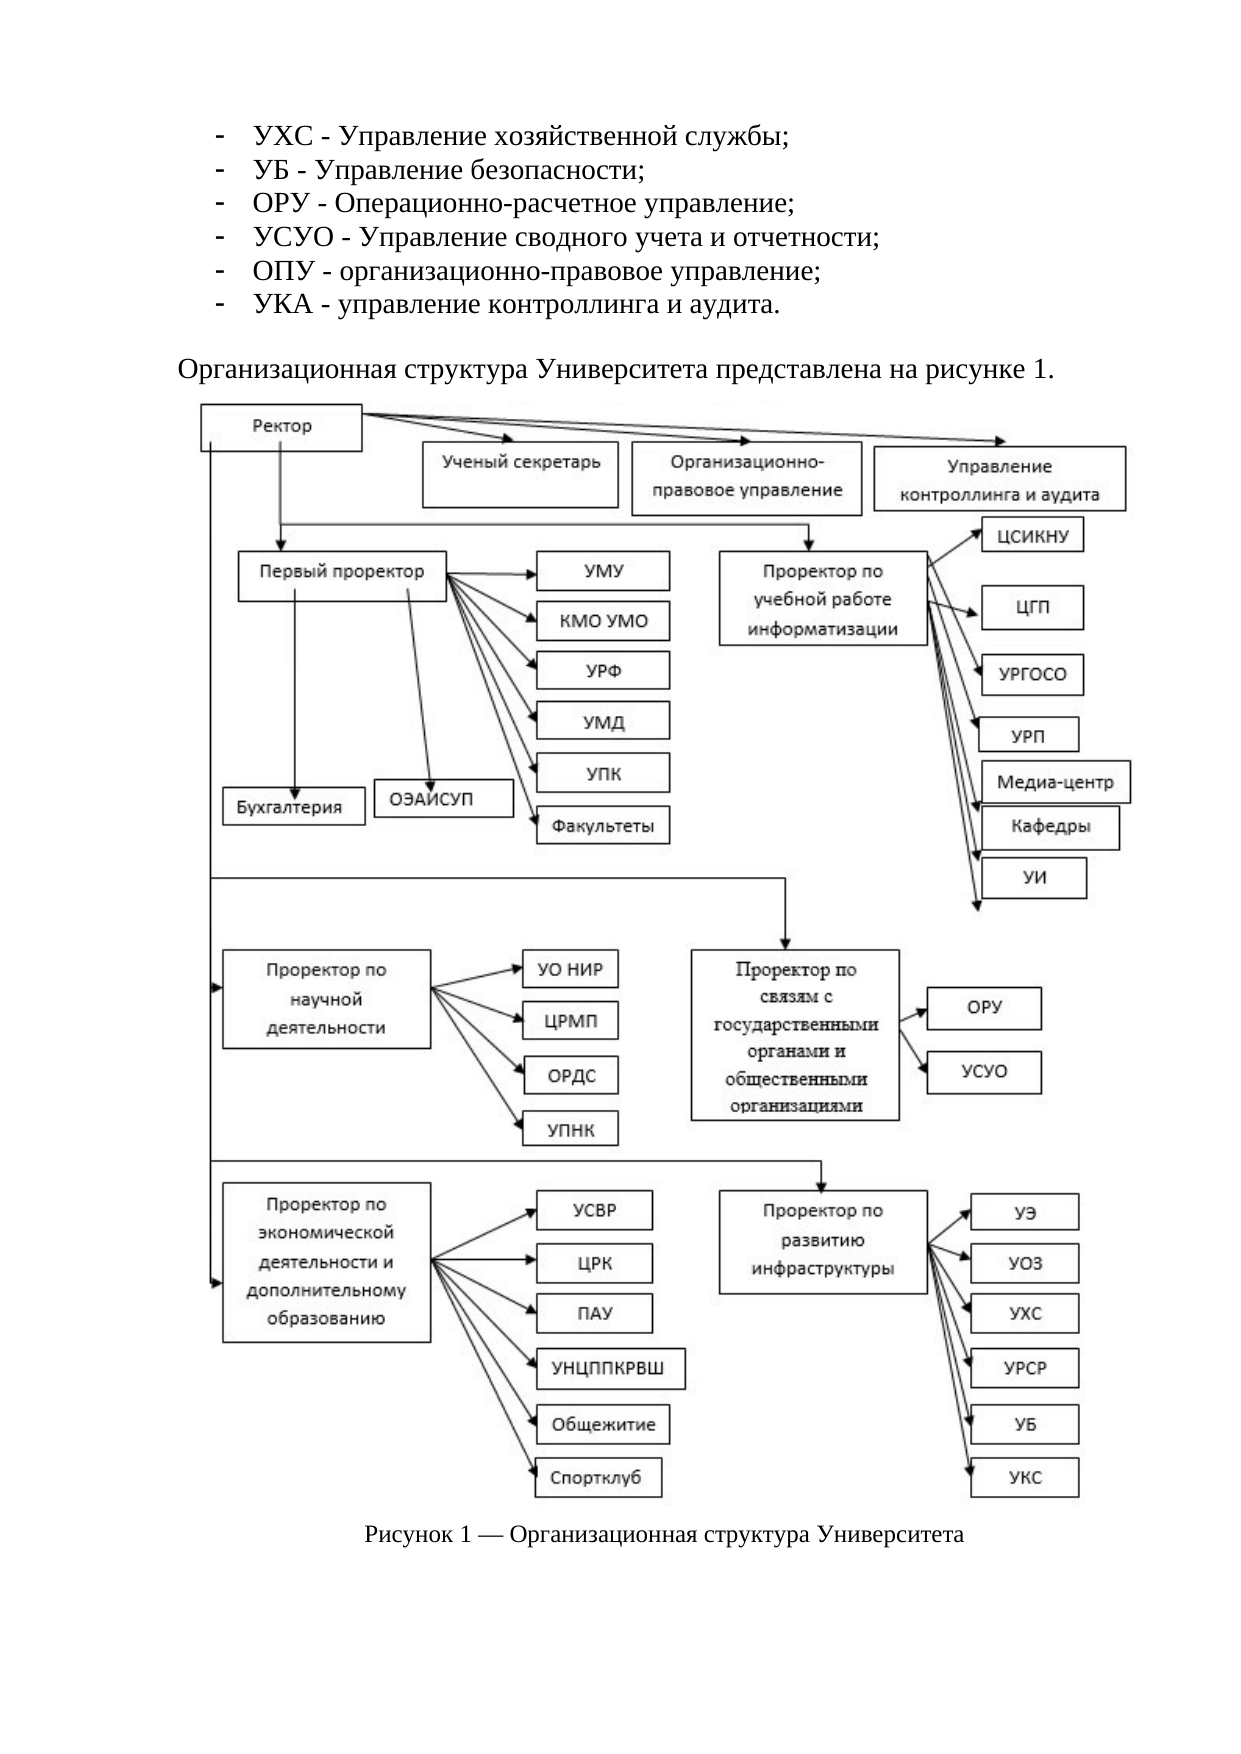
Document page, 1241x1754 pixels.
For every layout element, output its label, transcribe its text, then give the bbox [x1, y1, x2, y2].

text Рисунок 1 — Организационная структура Университета [177, 1519, 1152, 1548]
list УКА - управление контроллинга и аудита. [215, 286, 1152, 320]
picture [185, 401, 1144, 1520]
list УСУО - Управление сводного учета и отчетности; [215, 219, 1152, 253]
list УБ - Управление безопасности; [215, 152, 1152, 185]
text Организационная структура Университета представлена на рисунке 1. [177, 351, 1152, 385]
list ОПУ - организационно-правовое управление; [215, 253, 1152, 286]
list УХС - Управление хозяйственной службы; [215, 118, 1152, 152]
list ОРУ - Операционно-расчетное управление; [215, 185, 1152, 219]
